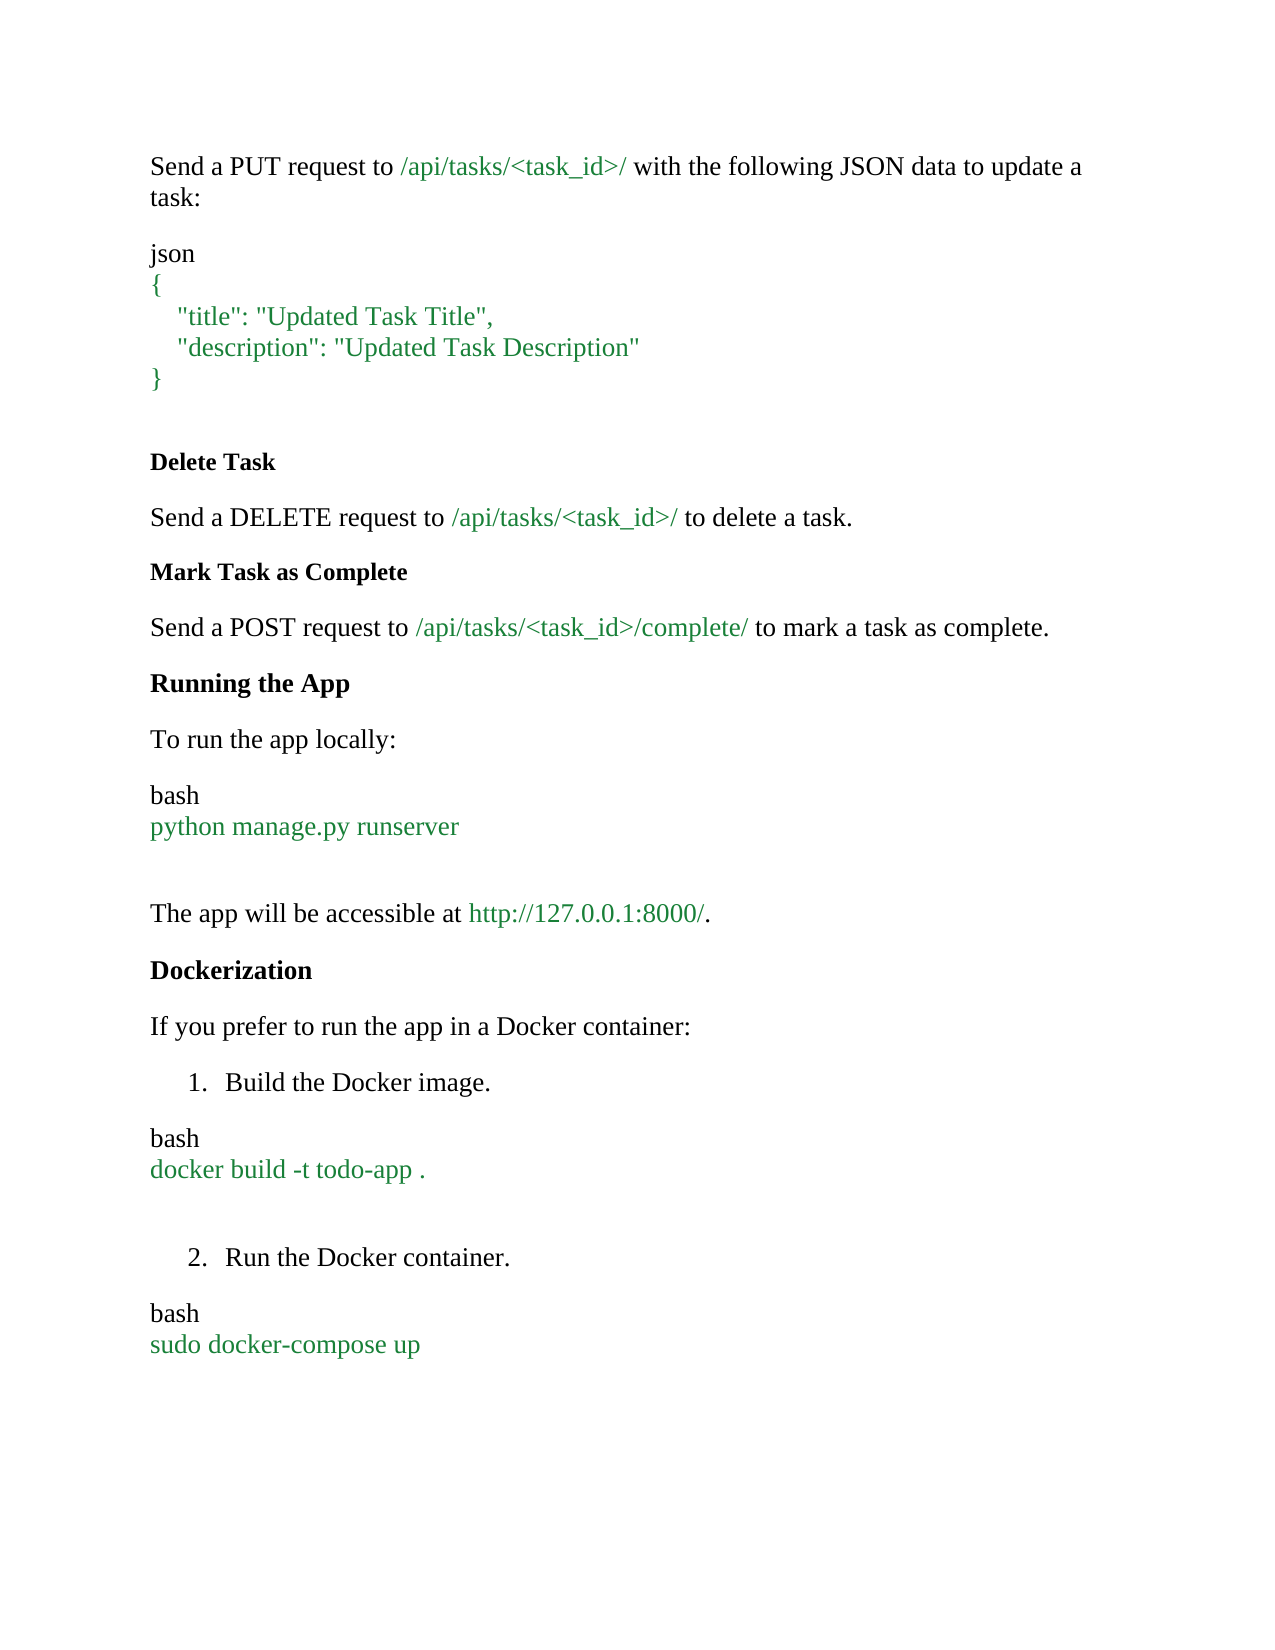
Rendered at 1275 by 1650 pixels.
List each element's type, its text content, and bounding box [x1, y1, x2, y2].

text "description": "Updated Task Description" [150, 331, 1125, 362]
list Run the Docker container. [187, 1241, 1125, 1272]
text The app will be accessible at http://127.0.0.1:8000/. [150, 898, 1125, 929]
text Send a DELETE request to /api/tasks/<task_id>/ to delete a task. [150, 501, 1125, 532]
text Send a POST request to /api/tasks/<task_id>/complete/ to mark a task as complete. [150, 611, 1125, 642]
text json [150, 237, 1125, 268]
text python manage.py runserver [150, 810, 1125, 841]
text { [150, 268, 1125, 299]
text If you prefer to run the app in a Docker container: [150, 1010, 1125, 1041]
subtitle Dockerization [150, 954, 1125, 985]
text } [150, 362, 1125, 393]
text "title": "Updated Task Title", [150, 299, 1125, 331]
subtitle Mark Task as Complete [150, 557, 1125, 586]
text docker build -t todo-app . [150, 1153, 1125, 1184]
list Build the Docker image. [187, 1066, 1125, 1097]
text bash [150, 1122, 1125, 1153]
subtitle Running the App [150, 667, 1125, 698]
subtitle Delete Task [150, 447, 1125, 476]
text bash [150, 779, 1125, 810]
text To run the app locally: [150, 723, 1125, 754]
text sudo docker-compose up [150, 1328, 1125, 1359]
text bash [150, 1297, 1125, 1328]
text Send a PUT request to /api/tasks/<task_id>/ with the following JSON data to update a task: [150, 150, 1125, 212]
